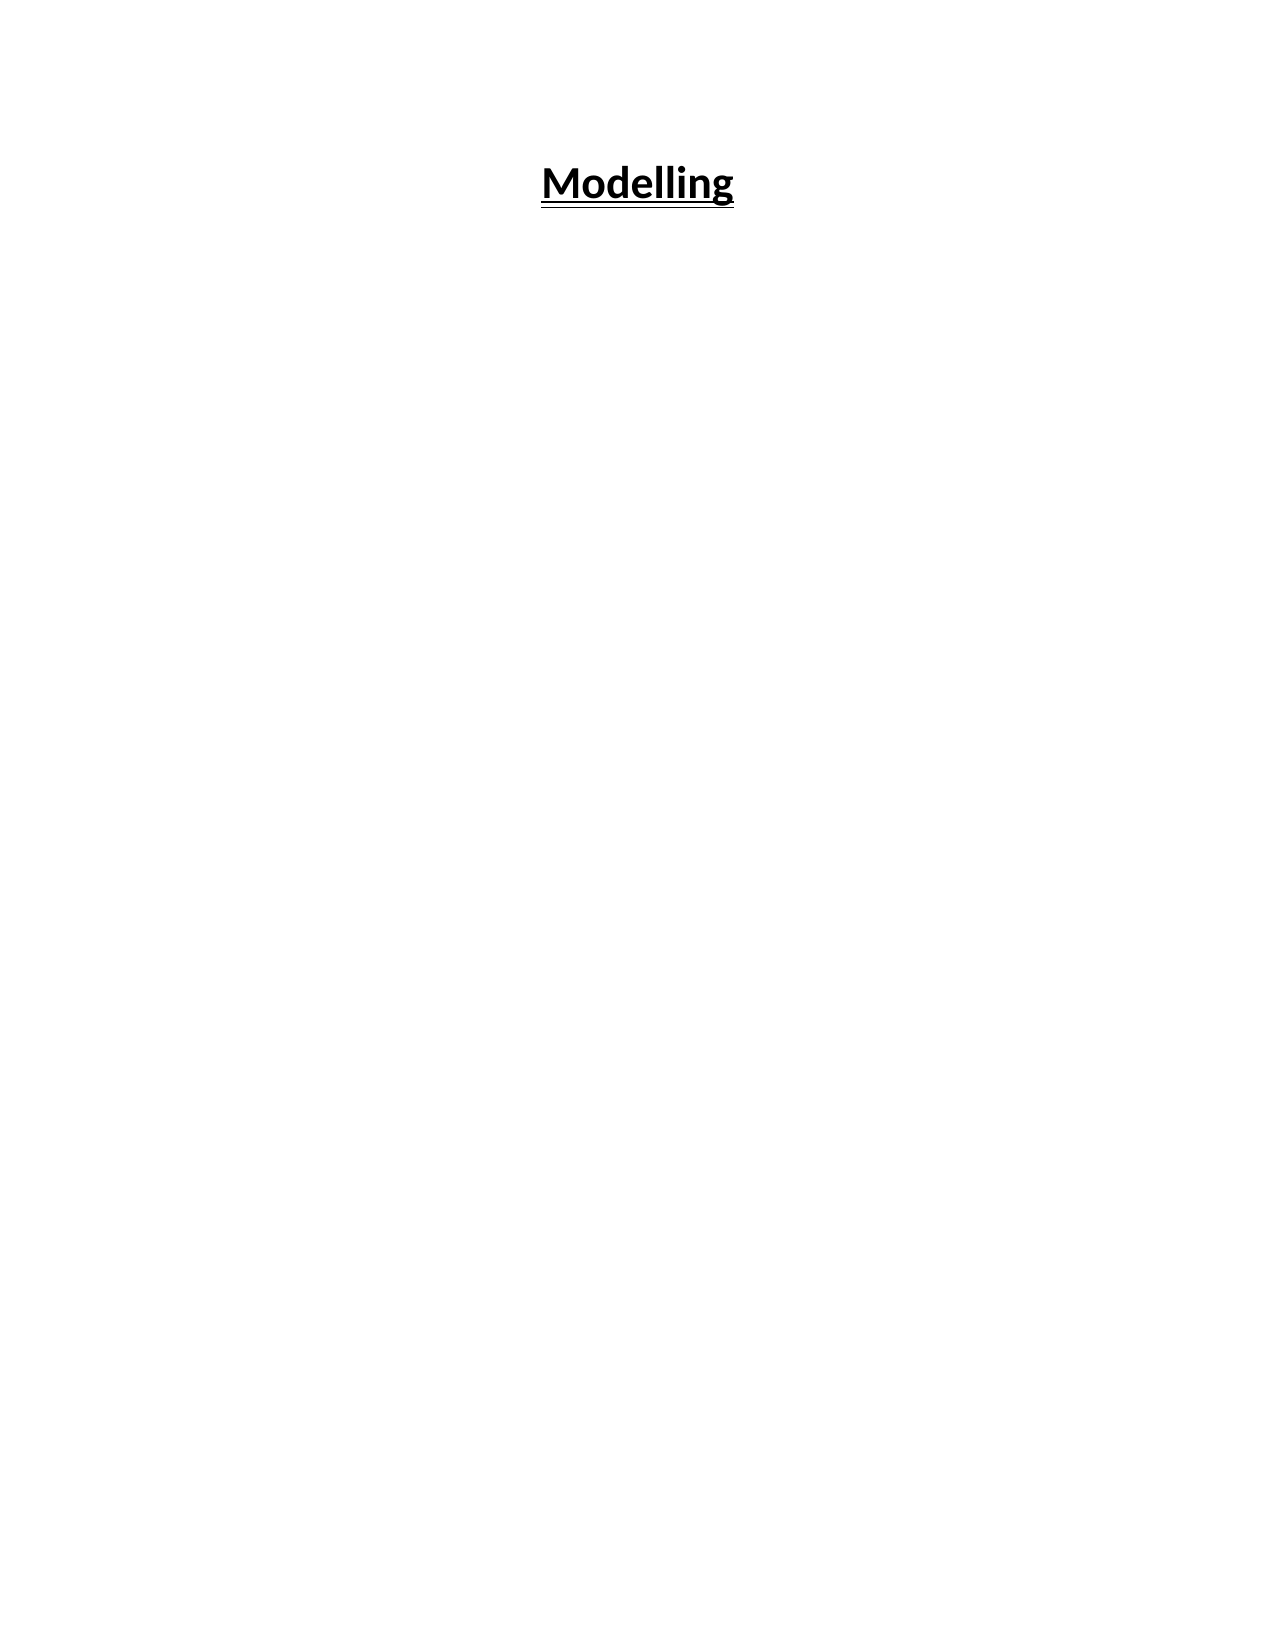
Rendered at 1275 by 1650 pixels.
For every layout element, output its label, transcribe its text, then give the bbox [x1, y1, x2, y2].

subtitle Modelling [150, 154, 1125, 210]
